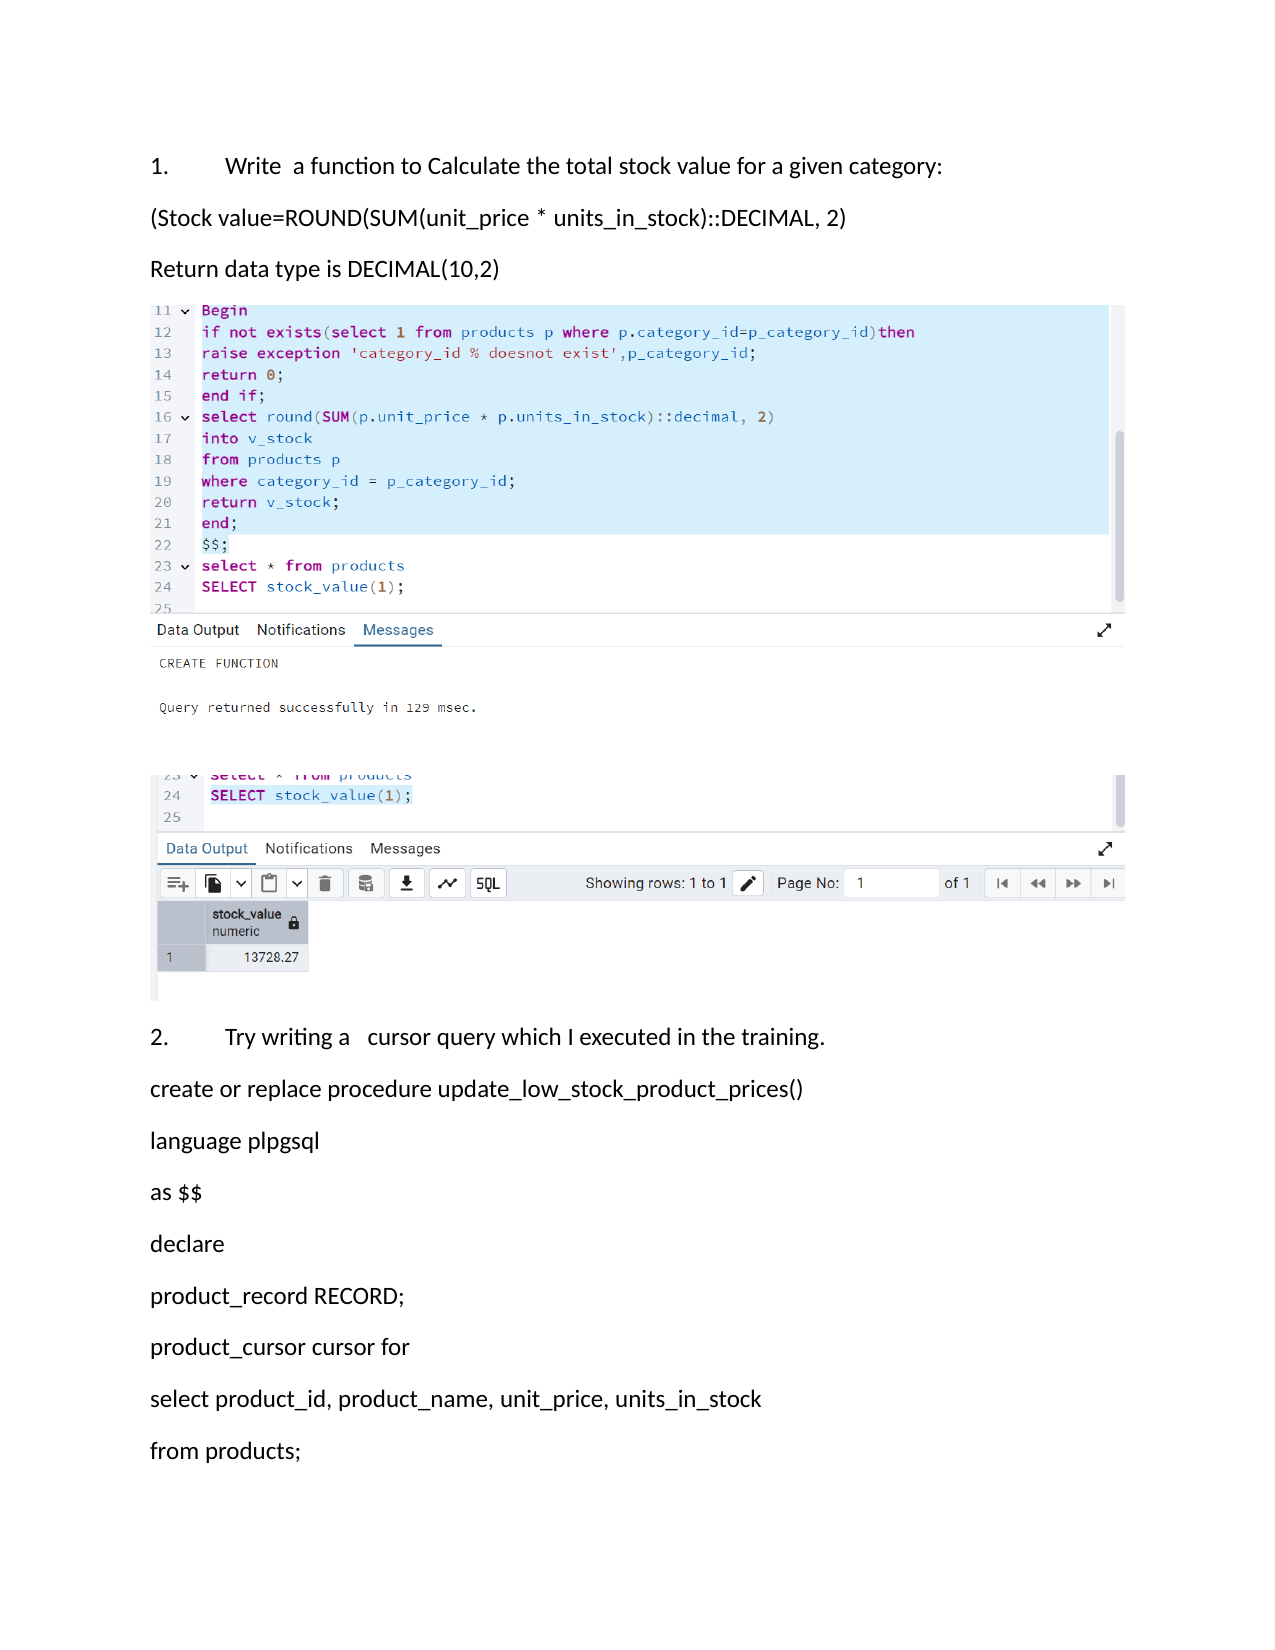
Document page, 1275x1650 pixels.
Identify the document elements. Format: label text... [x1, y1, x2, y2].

text Return data type is DECIMAL(10,2) [150, 253, 1125, 284]
picture [150, 305, 1125, 754]
text declare [150, 1228, 1125, 1259]
text create or replace procedure update_low_stock_product_prices() [150, 1073, 1125, 1104]
text from products; [150, 1435, 1125, 1465]
text 2. Try writing a cursor query which I executed in the training. [150, 1021, 1125, 1052]
text product_cursor cursor for [150, 1331, 1125, 1362]
text (Stock value=ROUND(SUM(unit_price * units_in_stock)::DECIMAL, 2) [150, 202, 1125, 232]
text language plpgsql [150, 1125, 1125, 1155]
text as $$ [150, 1176, 1125, 1207]
text product_record RECORD; [150, 1280, 1125, 1310]
text 1. Write a function to Calculate the total stock value for a given category: [150, 150, 1125, 181]
picture [150, 775, 1125, 1001]
text select product_id, product_name, unit_price, units_in_stock [150, 1383, 1125, 1414]
